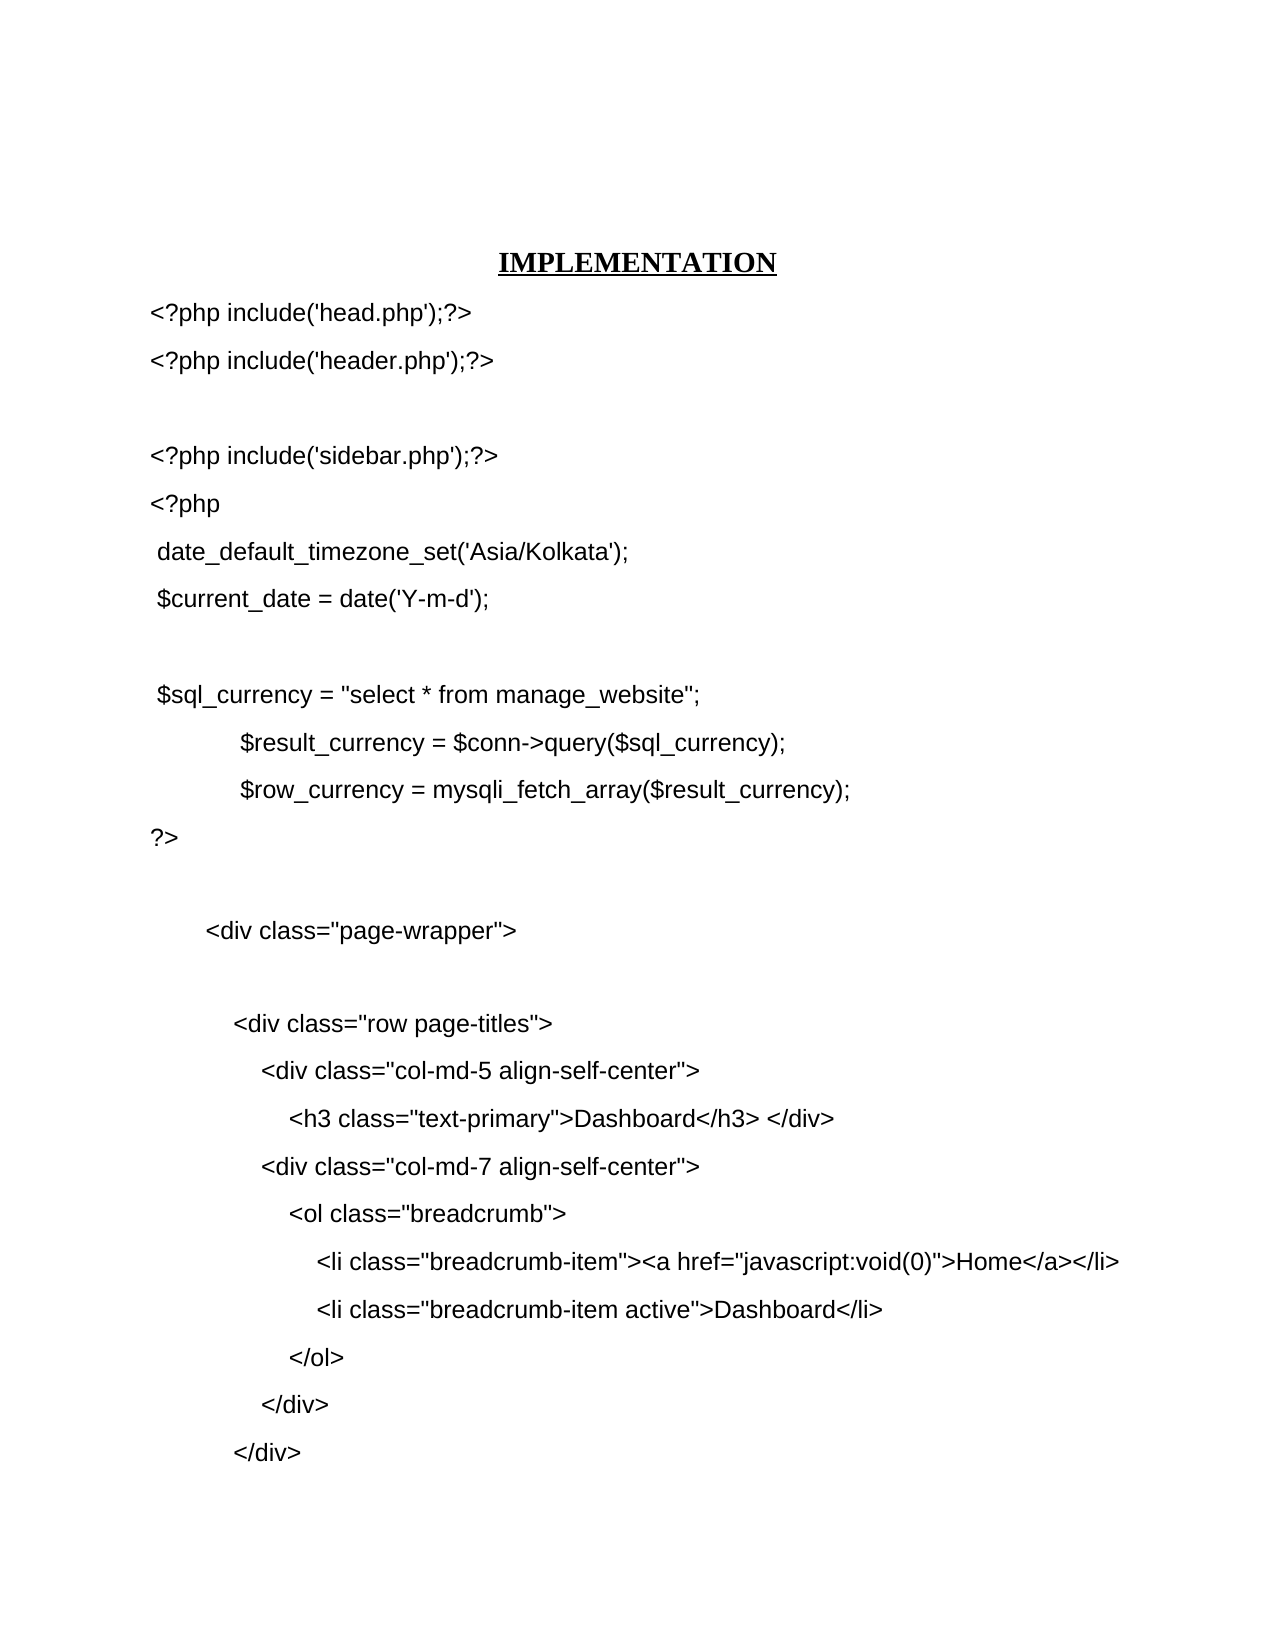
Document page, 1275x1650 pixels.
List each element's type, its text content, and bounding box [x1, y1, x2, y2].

text IMPLEMENTATION [150, 245, 1125, 279]
text <div class="col-md-5 align-self-center"> [150, 1056, 1125, 1085]
text <div class="page-wrapper"> [150, 916, 1125, 944]
text <h3 class="text-primary">Dashboard</h3> </div> [150, 1104, 1125, 1133]
text <?php include('header.php');?> [150, 346, 1125, 375]
text <?php include('sidebar.php');?> [150, 441, 1125, 470]
text <div class="col-md-7 align-self-center"> [150, 1152, 1125, 1181]
text $sql_currency = "select * from manage_website"; [150, 680, 1125, 709]
text <li class="breadcrumb-item"><a href="javascript:void(0)">Home</a></li> [150, 1247, 1125, 1276]
text <li class="breadcrumb-item active">Dashboard</li> [150, 1295, 1125, 1324]
text $current_date = date('Y-m-d'); [150, 584, 1125, 613]
text </div> [150, 1438, 1125, 1467]
text $row_currency = mysqli_fetch_array($result_currency); [150, 775, 1125, 804]
text </div> [150, 1390, 1125, 1419]
text $result_currency = $conn->query($sql_currency); [150, 728, 1125, 756]
text <?php [150, 489, 1125, 518]
text <?php include('head.php');?> [150, 298, 1125, 327]
text date_default_timezone_set('Asia/Kolkata'); [150, 537, 1125, 566]
text <ol class="breadcrumb"> [150, 1199, 1125, 1228]
text ?> [150, 823, 1125, 852]
text </ol> [150, 1343, 1125, 1371]
text <div class="row page-titles"> [150, 1009, 1125, 1037]
